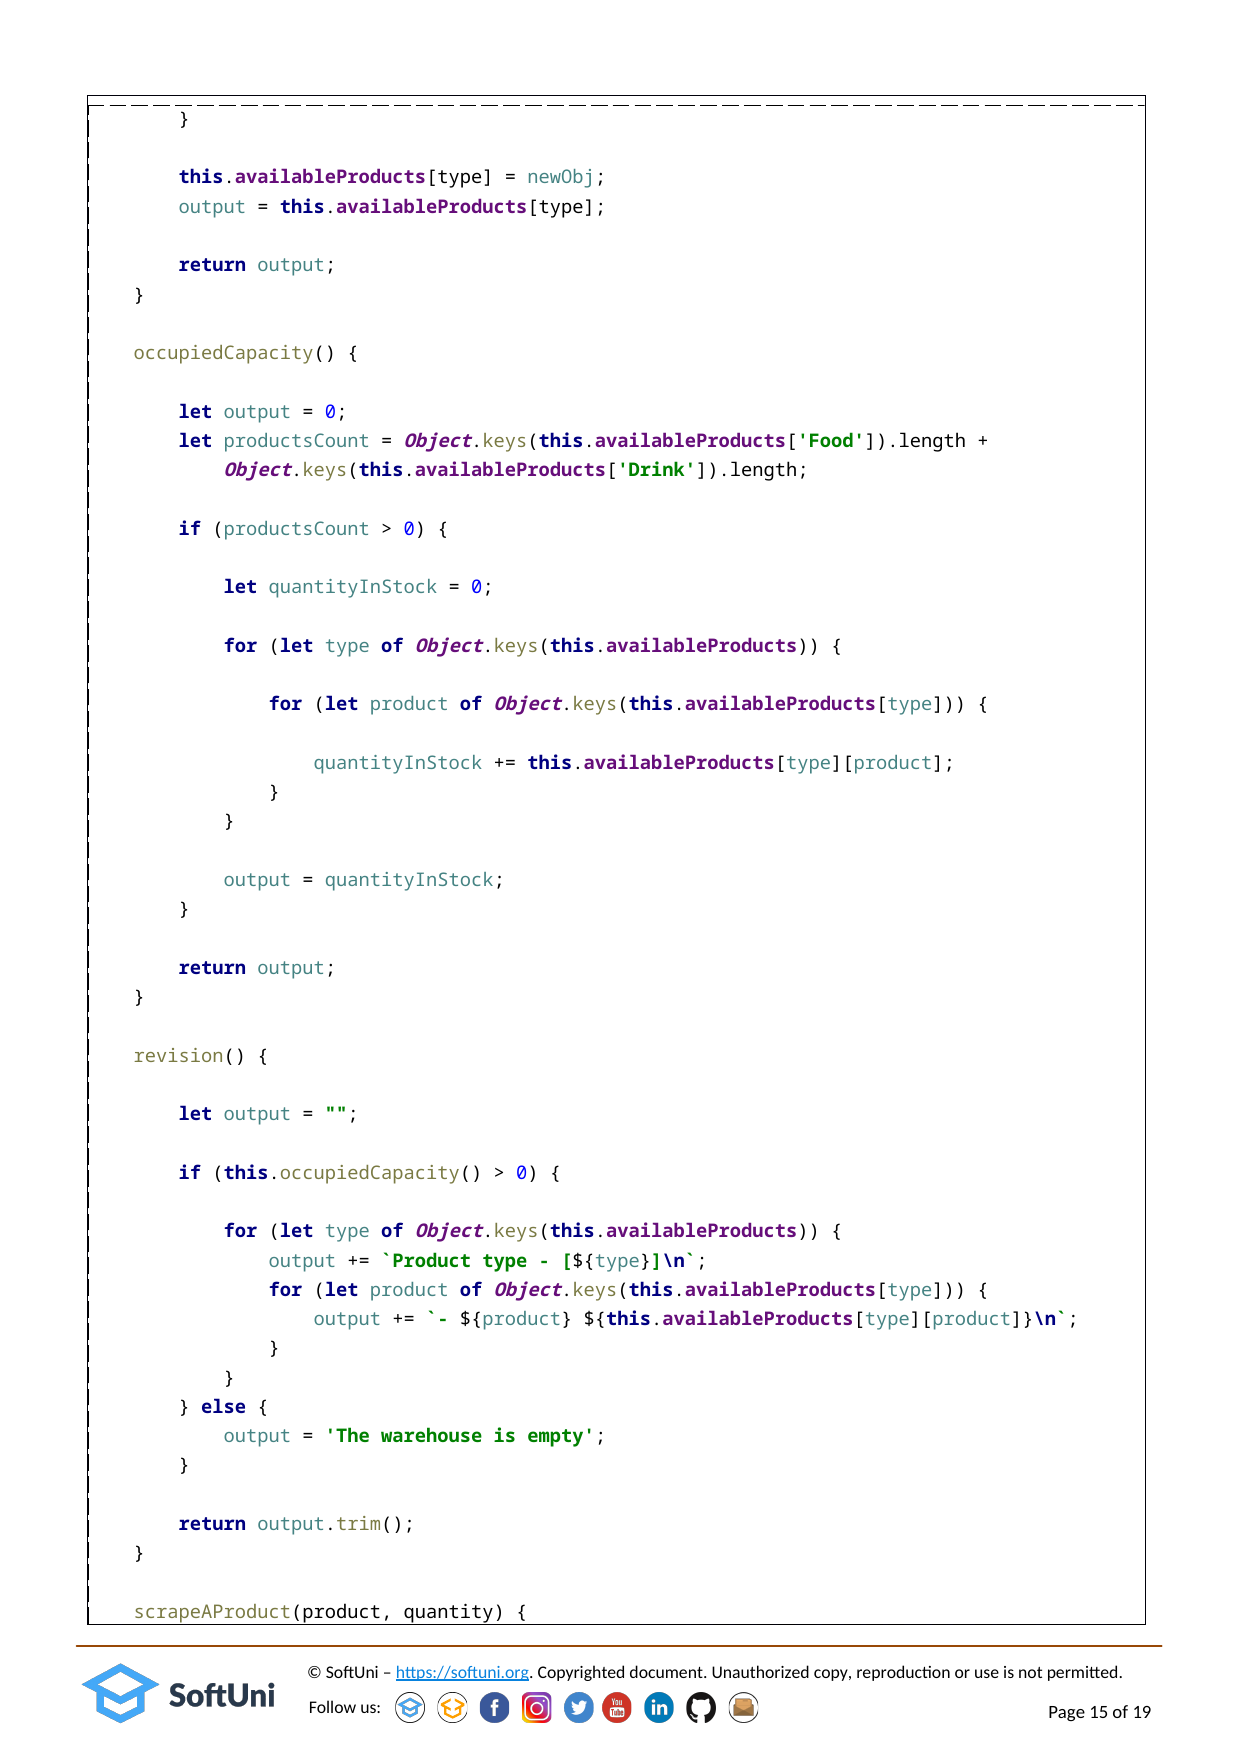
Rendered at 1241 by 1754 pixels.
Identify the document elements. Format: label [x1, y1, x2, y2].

picture [564, 1692, 594, 1723]
picture [395, 1692, 425, 1723]
picture [658, 1705, 667, 1714]
picture [728, 1692, 759, 1723]
picture [686, 1692, 716, 1723]
picture [602, 1692, 632, 1723]
picture [437, 1692, 468, 1723]
picture [75, 1658, 281, 1729]
picture [665, 1714, 674, 1723]
picture [644, 1714, 653, 1723]
picture [522, 1692, 552, 1723]
picture [644, 1692, 653, 1701]
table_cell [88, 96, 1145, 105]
picture [665, 1692, 674, 1701]
picture [479, 1692, 510, 1723]
